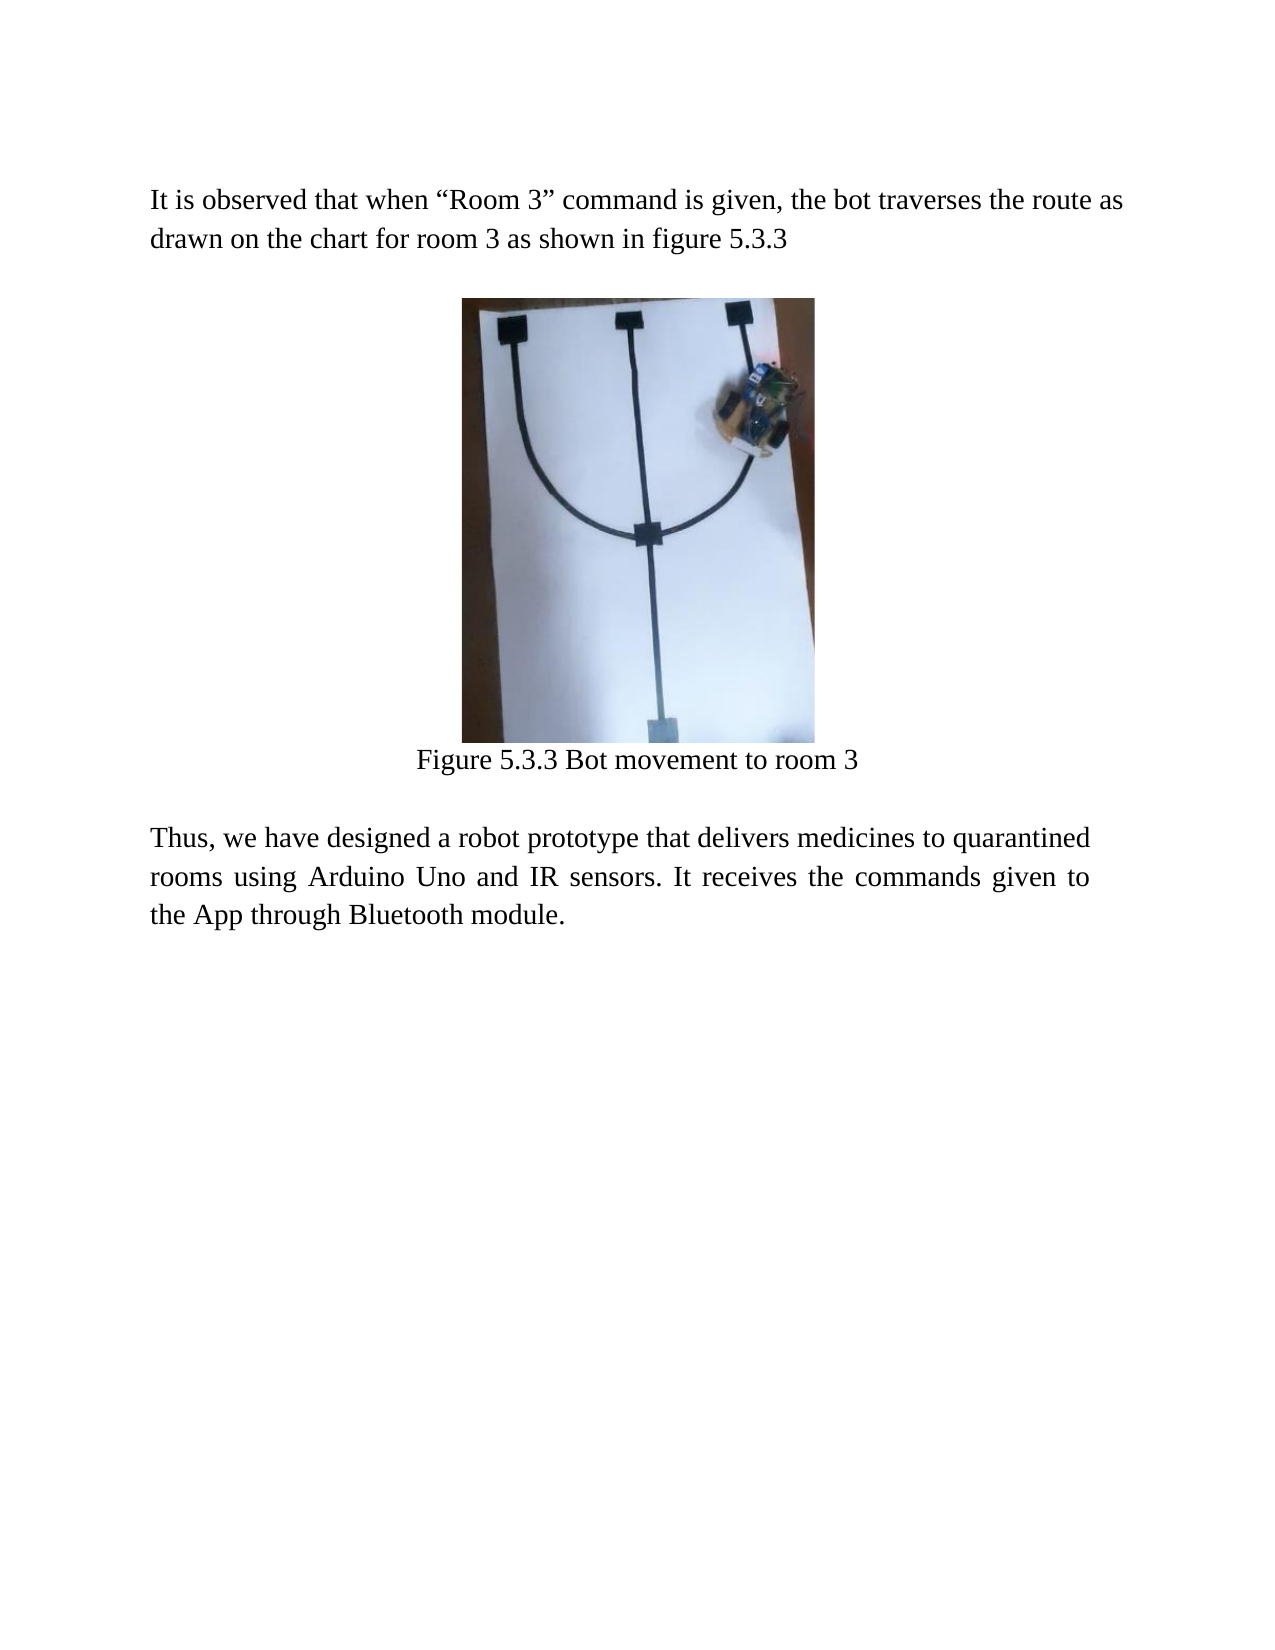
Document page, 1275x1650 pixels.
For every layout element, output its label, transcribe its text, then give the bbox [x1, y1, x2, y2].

picture [461, 298, 815, 743]
text Thus, we have designed a robot prototype that delivers medicines to quarantined rooms using Arduino Uno and IR sensors. It receives the commands given to the App through Bluetooth module. [150, 820, 1091, 931]
text It is observed that when “Room 3” command is given, the bot traverses the route as drawn on the chart for room 3 as shown in figure 5.3.3 [150, 182, 1139, 254]
